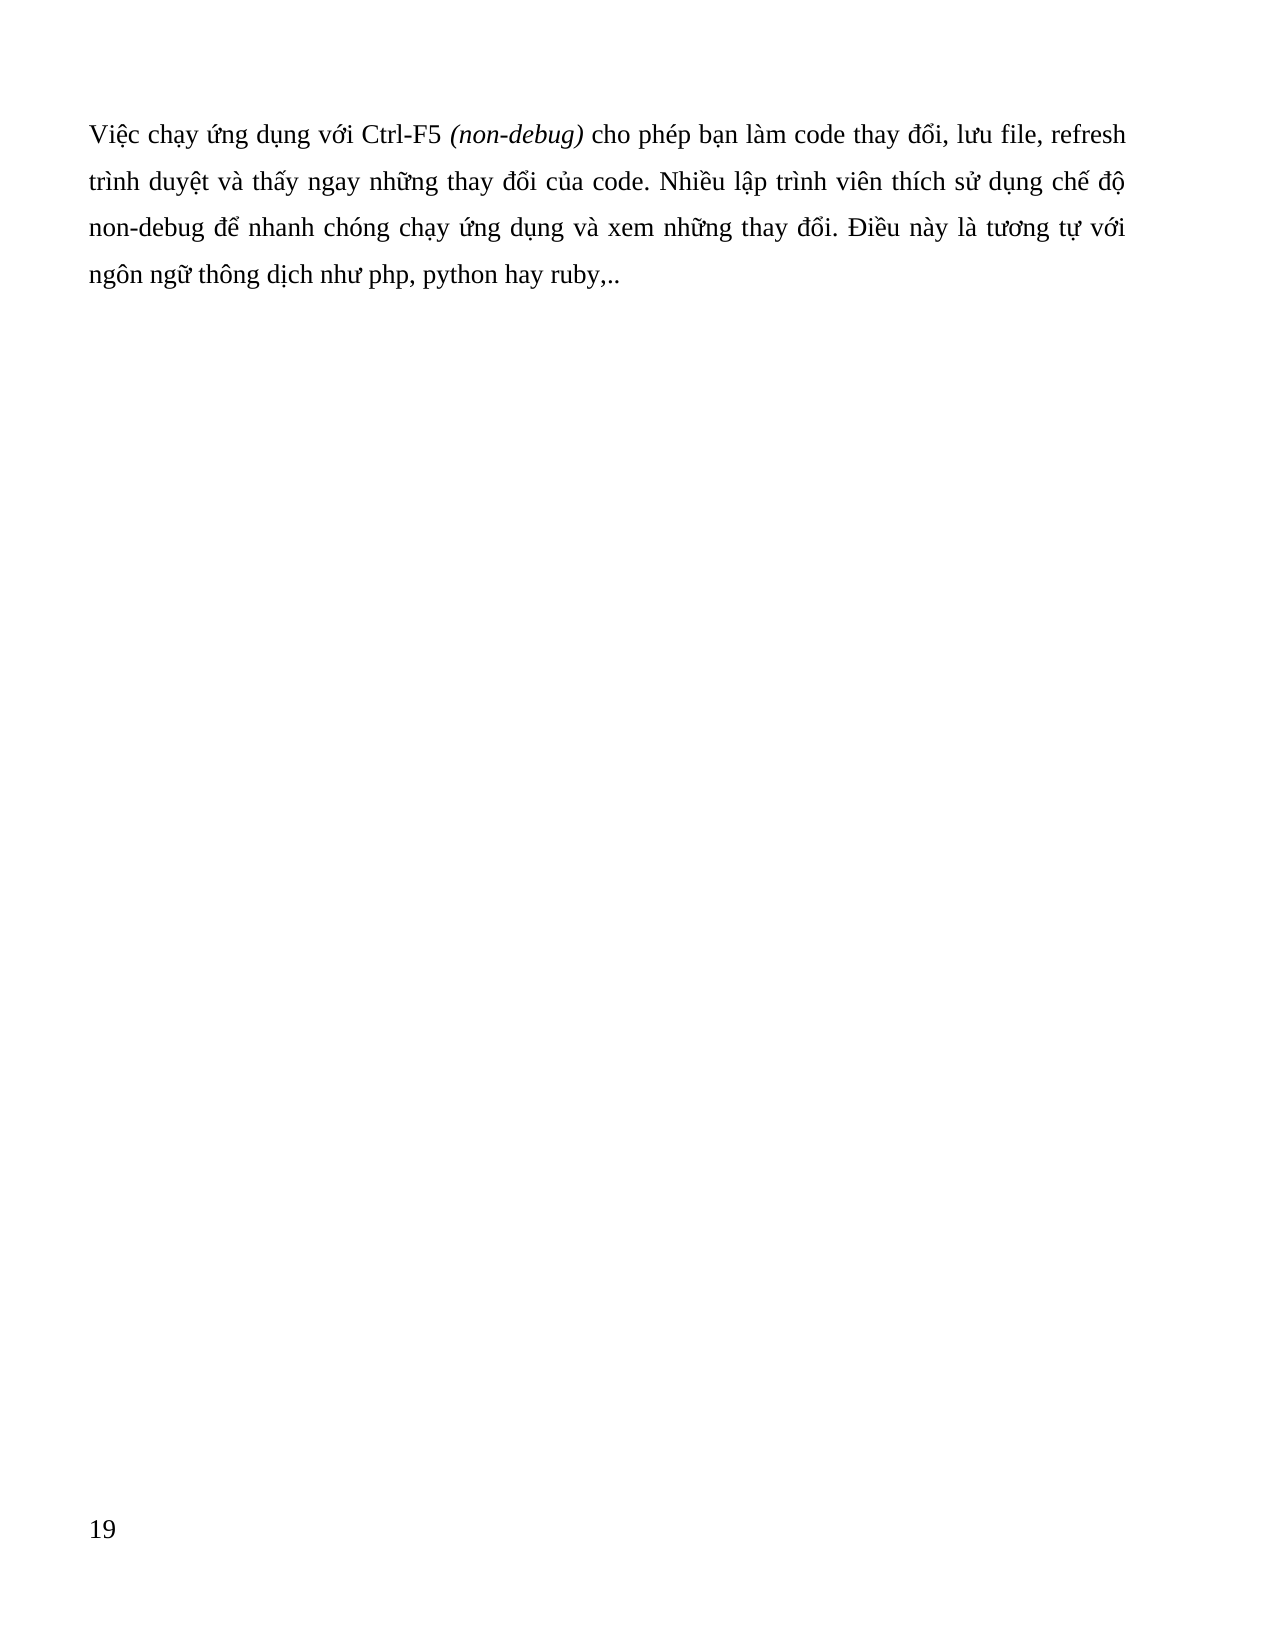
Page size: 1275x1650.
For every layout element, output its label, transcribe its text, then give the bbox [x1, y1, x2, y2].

text Việc chạy ứng dụng với Ctrl-F5 (non-debug) cho phép bạn làm code thay đổi, lưu file, refresh trình duyệt và thấy ngay những thay đổi của code. Nhiều lập trình viên thích sử dụng chế độ non-debug để nhanh chóng chạy ứng dụng và xem những thay đổi. Điều này là tương tự với ngôn ngữ thông dịch như php, python hay ruby,.. [89, 118, 1127, 289]
